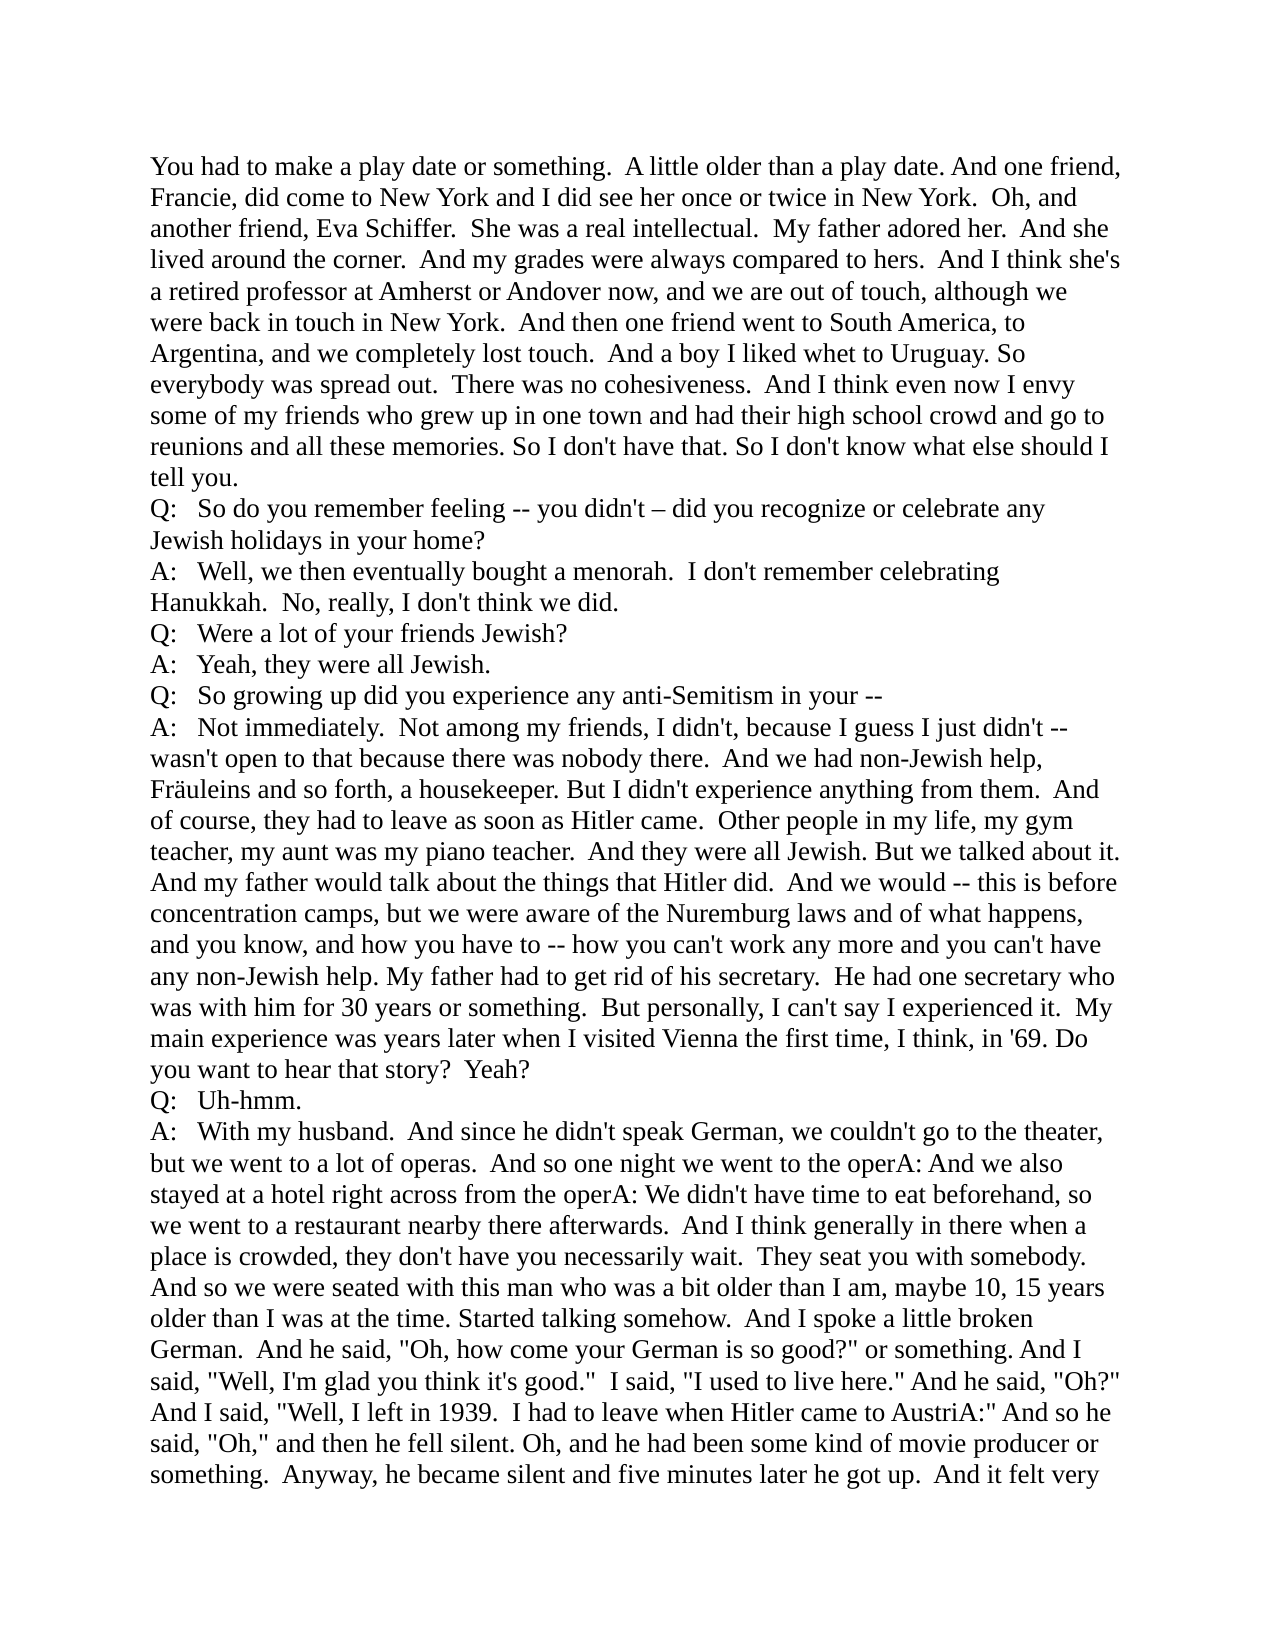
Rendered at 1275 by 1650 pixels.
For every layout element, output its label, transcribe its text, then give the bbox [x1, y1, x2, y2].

text Q: Were a lot of your friends Jewish? [150, 617, 1125, 648]
text A: Well, we then eventually bought a menorah. I don't remember celebrating Hanukkah. No, really, I don't think we did. [150, 555, 1125, 617]
text A: Not immediately. Not among my friends, I didn't, because I guess I just didn't -- wasn't open to that because there was nobody there. And we had non-Jewish help, Fräuleins and so forth, a housekeeper. But I didn't experience anything from them. And of course, they had to leave as soon as Hitler came. Other people in my life, my gym teacher, my aunt was my piano teacher. And they were all Jewish. But we talked about it. And my father would talk about the things that Hitler did. And we would -- this is before concentration camps, but we were aware of the Nuremburg laws and of what happens, and you know, and how you have to -- how you can't work any more and you can't have any non-Jewish help. My father had to get rid of his secretary. He had one secretary who was with him for 30 years or something. But personally, I can't say I experienced it. My main experience was years later when I visited Vienna the first time, I think, in '69. Do you want to hear that story? Yeah? [150, 711, 1125, 1084]
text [150, 1116, 1125, 1489]
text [150, 150, 1125, 493]
text Q: Uh-hmm. [150, 1084, 1125, 1116]
text A: Yeah, they were all Jewish. [150, 648, 1125, 679]
text Q: So growing up did you experience any anti-Semitism in your -- [150, 679, 1125, 711]
text Q: So do you remember feeling -- you didn't – did you recognize or celebrate any Jewish holidays in your home? [150, 493, 1125, 555]
